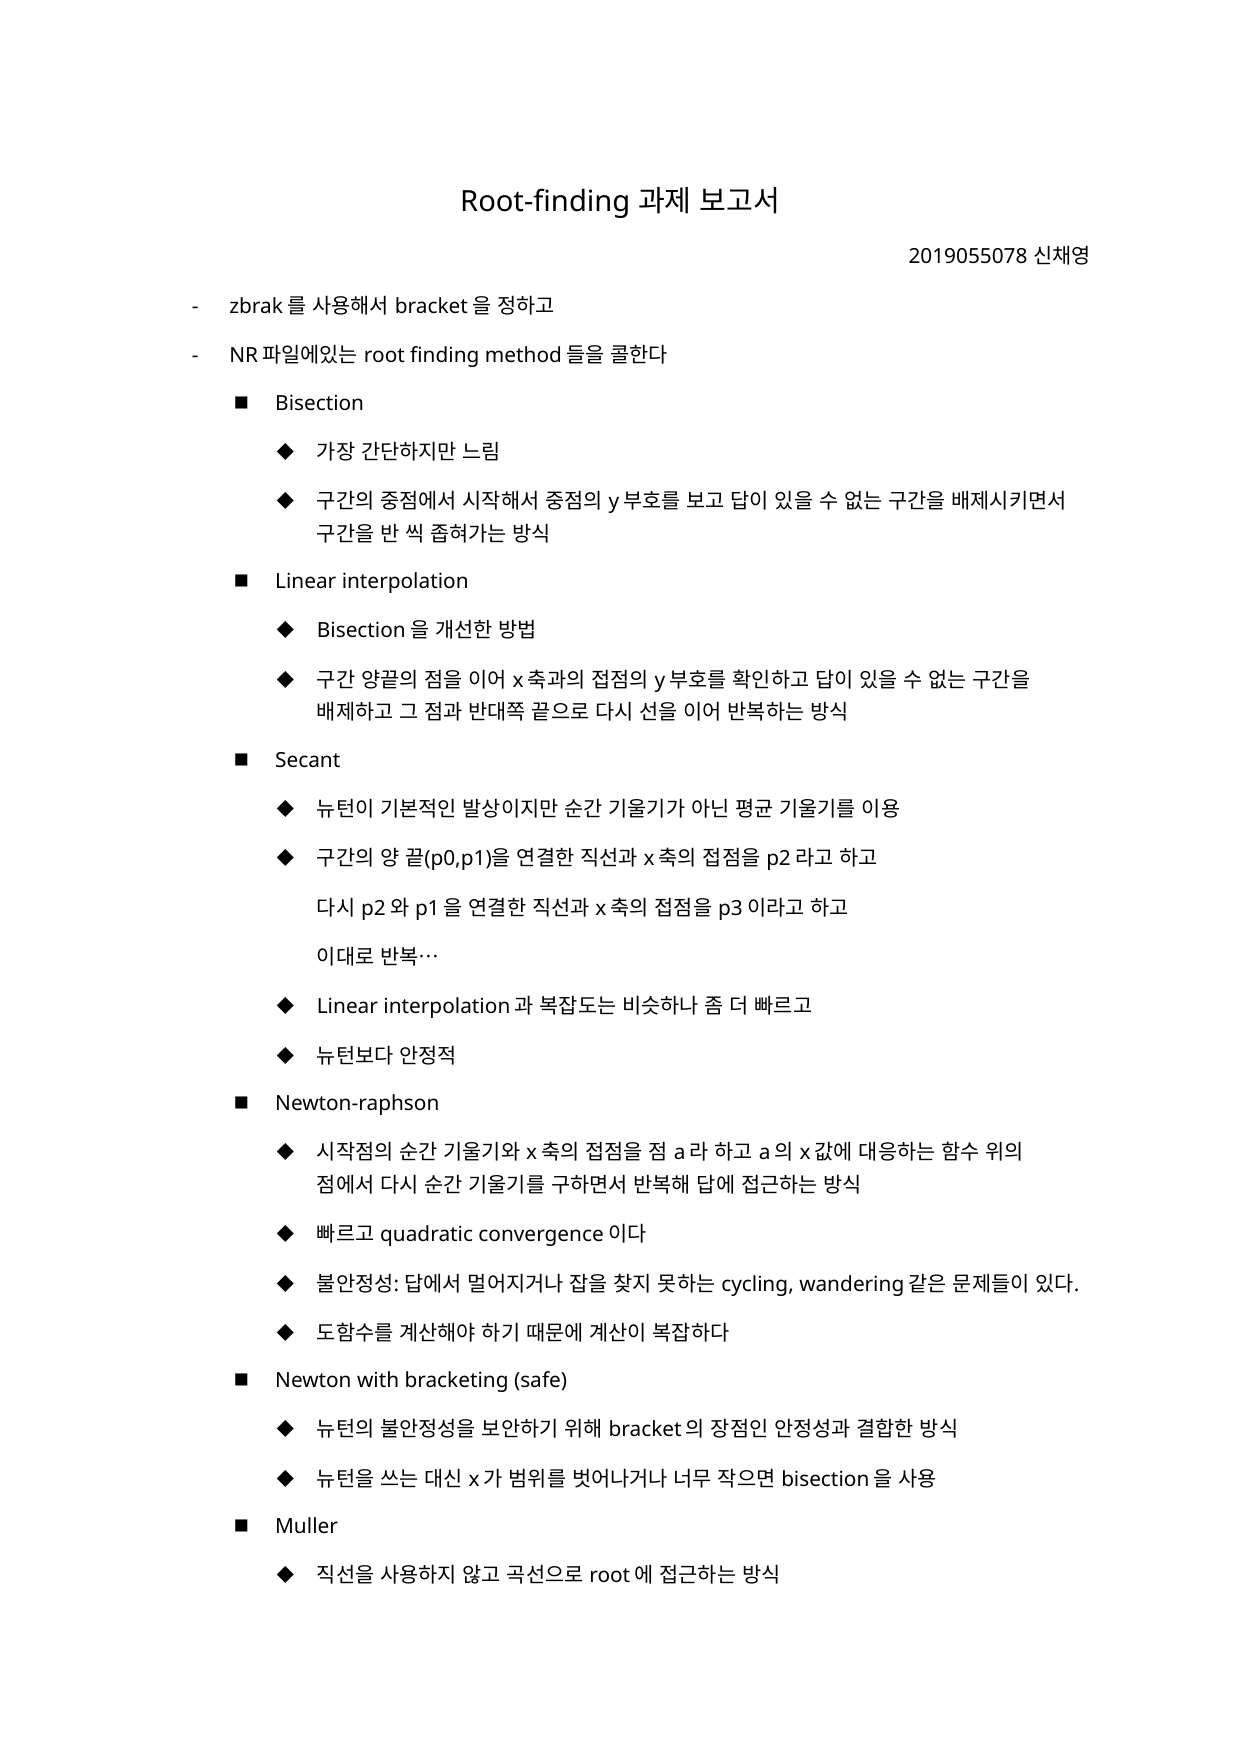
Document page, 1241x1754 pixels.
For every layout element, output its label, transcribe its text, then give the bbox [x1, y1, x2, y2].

list 가장 간단하지만 느림 [275, 435, 1080, 465]
list 뉴턴이 기본적인 발상이지만 순간 기울기가 아닌 평균 기울기를 이용 [275, 792, 1080, 822]
text 2019055078 신채영 [150, 239, 1090, 270]
list Linear interpolation [233, 566, 1080, 595]
list 빠르고 quadratic convergence이다 [275, 1217, 1080, 1248]
list Newton-raphson [233, 1088, 1080, 1117]
text Root-finding 과제 보고서 [150, 177, 1090, 219]
list 구간의 양 끝(p0,p1)을 연결한 직선과 x축의 접점을 p2라고 하고 [275, 841, 1080, 872]
list Linear interpolation과 복잡도는 비슷하나 좀 더 빠르고 [275, 989, 1080, 1020]
list 다시 p2와 p1을 연결한 직선과 x축의 접점을 p3이라고 하고 [317, 891, 1080, 921]
list Bisection [233, 388, 1080, 416]
list 구간의 중점에서 시작해서 중점의 y부호를 보고 답이 있을 수 없는 구간을 배제시키면서 구간을 반 씩 좁혀가는 방식 [275, 484, 1080, 547]
list NR파일에있는 root finding method들을 콜한다 [192, 338, 1080, 369]
list 시작점의 순간 기울기와 x축의 접점을 점 a라 하고 a의 x값에 대응하는 함수 위의 점에서 다시 순간 기울기를 구하면서 반복해 답에 접근하는 방식 [275, 1135, 1080, 1198]
list zbrak를 사용해서 bracket을 정하고 [192, 289, 1080, 319]
list 직선을 사용하지 않고 곡선으로 root에 접근하는 방식 [275, 1559, 1080, 1589]
list 구간 양끝의 점을 이어 x축과의 접점의 y부호를 확인하고 답이 있을 수 없는 구간을 배제하고 그 점과 반대쪽 끝으로 다시 선을 이어 반복하는 방식 [275, 663, 1080, 726]
list 뉴턴보다 안정적 [275, 1039, 1080, 1069]
list Bisection을 개선한 방법 [275, 613, 1080, 644]
list 뉴턴을 쓰는 대신 x가 범위를 벗어나거나 너무 작으면 bisection을 사용 [275, 1462, 1080, 1492]
list 뉴턴의 불안정성을 보안하기 위해 bracket의 장점인 안정성과 결합한 방식 [275, 1413, 1080, 1443]
list Muller [233, 1511, 1080, 1540]
list Secant [233, 745, 1080, 773]
list 도함수를 계산해야 하기 때문에 계산이 복잡하다 [275, 1316, 1080, 1346]
list 불안정성: 답에서 멀어지거나 잡을 찾지 못하는 cycling, wandering같은 문제들이 있다. [275, 1267, 1080, 1297]
list Newton with bracketing (safe) [233, 1365, 1080, 1394]
list 이대로 반복… [317, 940, 1080, 970]
